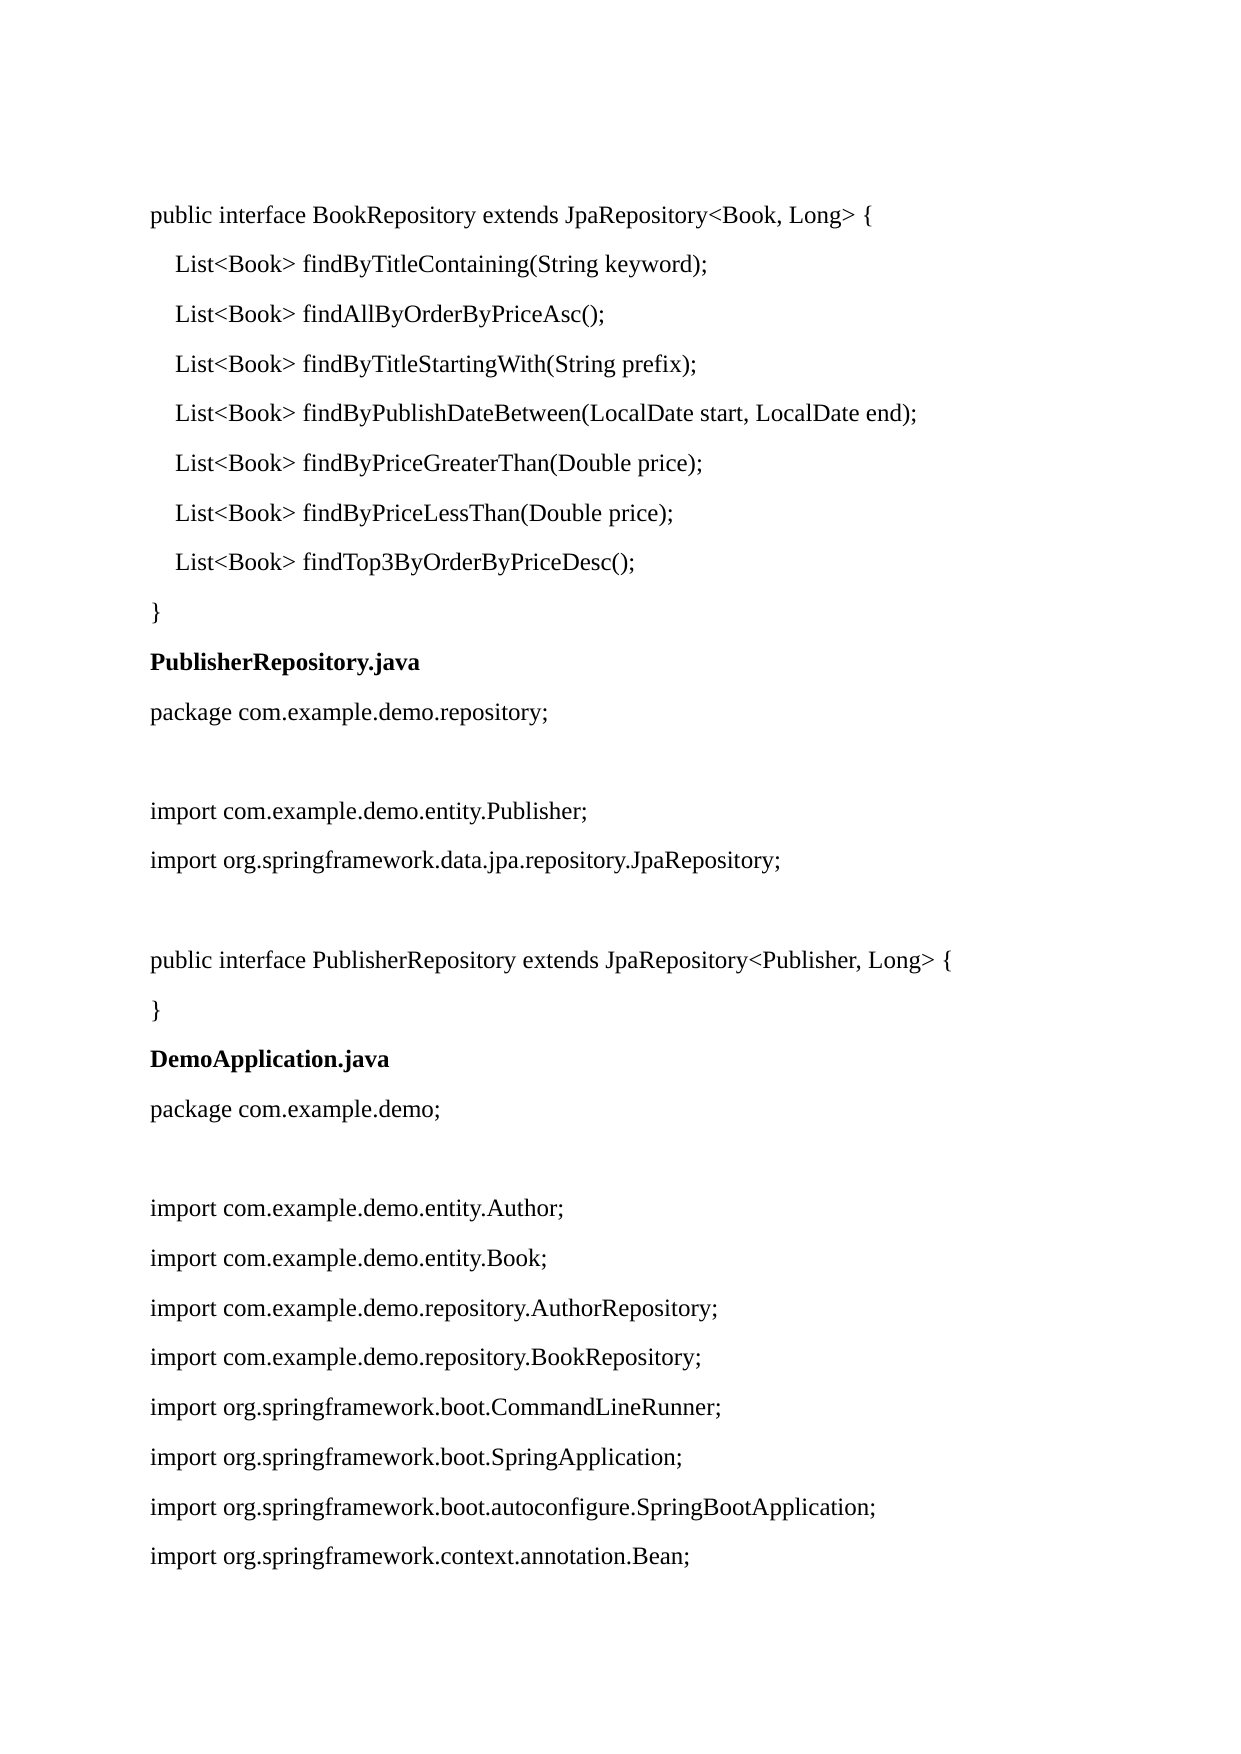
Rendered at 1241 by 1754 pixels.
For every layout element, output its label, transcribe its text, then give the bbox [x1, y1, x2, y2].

text import org.springframework.boot.SpringApplication; [150, 1442, 1090, 1471]
text } [150, 995, 1090, 1023]
text } [150, 597, 1090, 626]
text import com.example.demo.repository.BookRepository; [150, 1342, 1090, 1371]
text import org.springframework.boot.CommandLineRunner; [150, 1392, 1090, 1421]
text List<Book> findByTitleStartingWith(String prefix); [150, 349, 1090, 377]
text import com.example.demo.entity.Publisher; [150, 796, 1090, 825]
text import com.example.demo.repository.AuthorRepository; [150, 1293, 1090, 1322]
text List<Book> findAllByOrderByPriceAsc(); [150, 299, 1090, 328]
text import com.example.demo.entity.Author; [150, 1193, 1090, 1222]
text List<Book> findByPublishDateBetween(LocalDate start, LocalDate end); [150, 398, 1090, 427]
text public interface PublisherRepository extends JpaRepository<Publisher, Long> { [150, 945, 1090, 974]
text DemoApplication.java [150, 1044, 1090, 1073]
text public interface BookRepository extends JpaRepository<Book, Long> { [150, 200, 1090, 228]
text package com.example.demo; [150, 1094, 1090, 1123]
text import org.springframework.data.jpa.repository.JpaRepository; [150, 846, 1090, 874]
text import org.springframework.boot.autoconfigure.SpringBootApplication; [150, 1492, 1090, 1520]
text List<Book> findTop3ByOrderByPriceDesc(); [150, 547, 1090, 576]
text PublisherRepository.java [150, 647, 1090, 676]
text List<Book> findByTitleContaining(String keyword); [150, 249, 1090, 278]
text import com.example.demo.entity.Book; [150, 1243, 1090, 1272]
text package com.example.demo.repository; [150, 697, 1090, 725]
text List<Book> findByPriceLessThan(Double price); [150, 498, 1090, 527]
text import org.springframework.context.annotation.Bean; [150, 1541, 1090, 1570]
text List<Book> findByPriceGreaterThan(Double price); [150, 448, 1090, 477]
